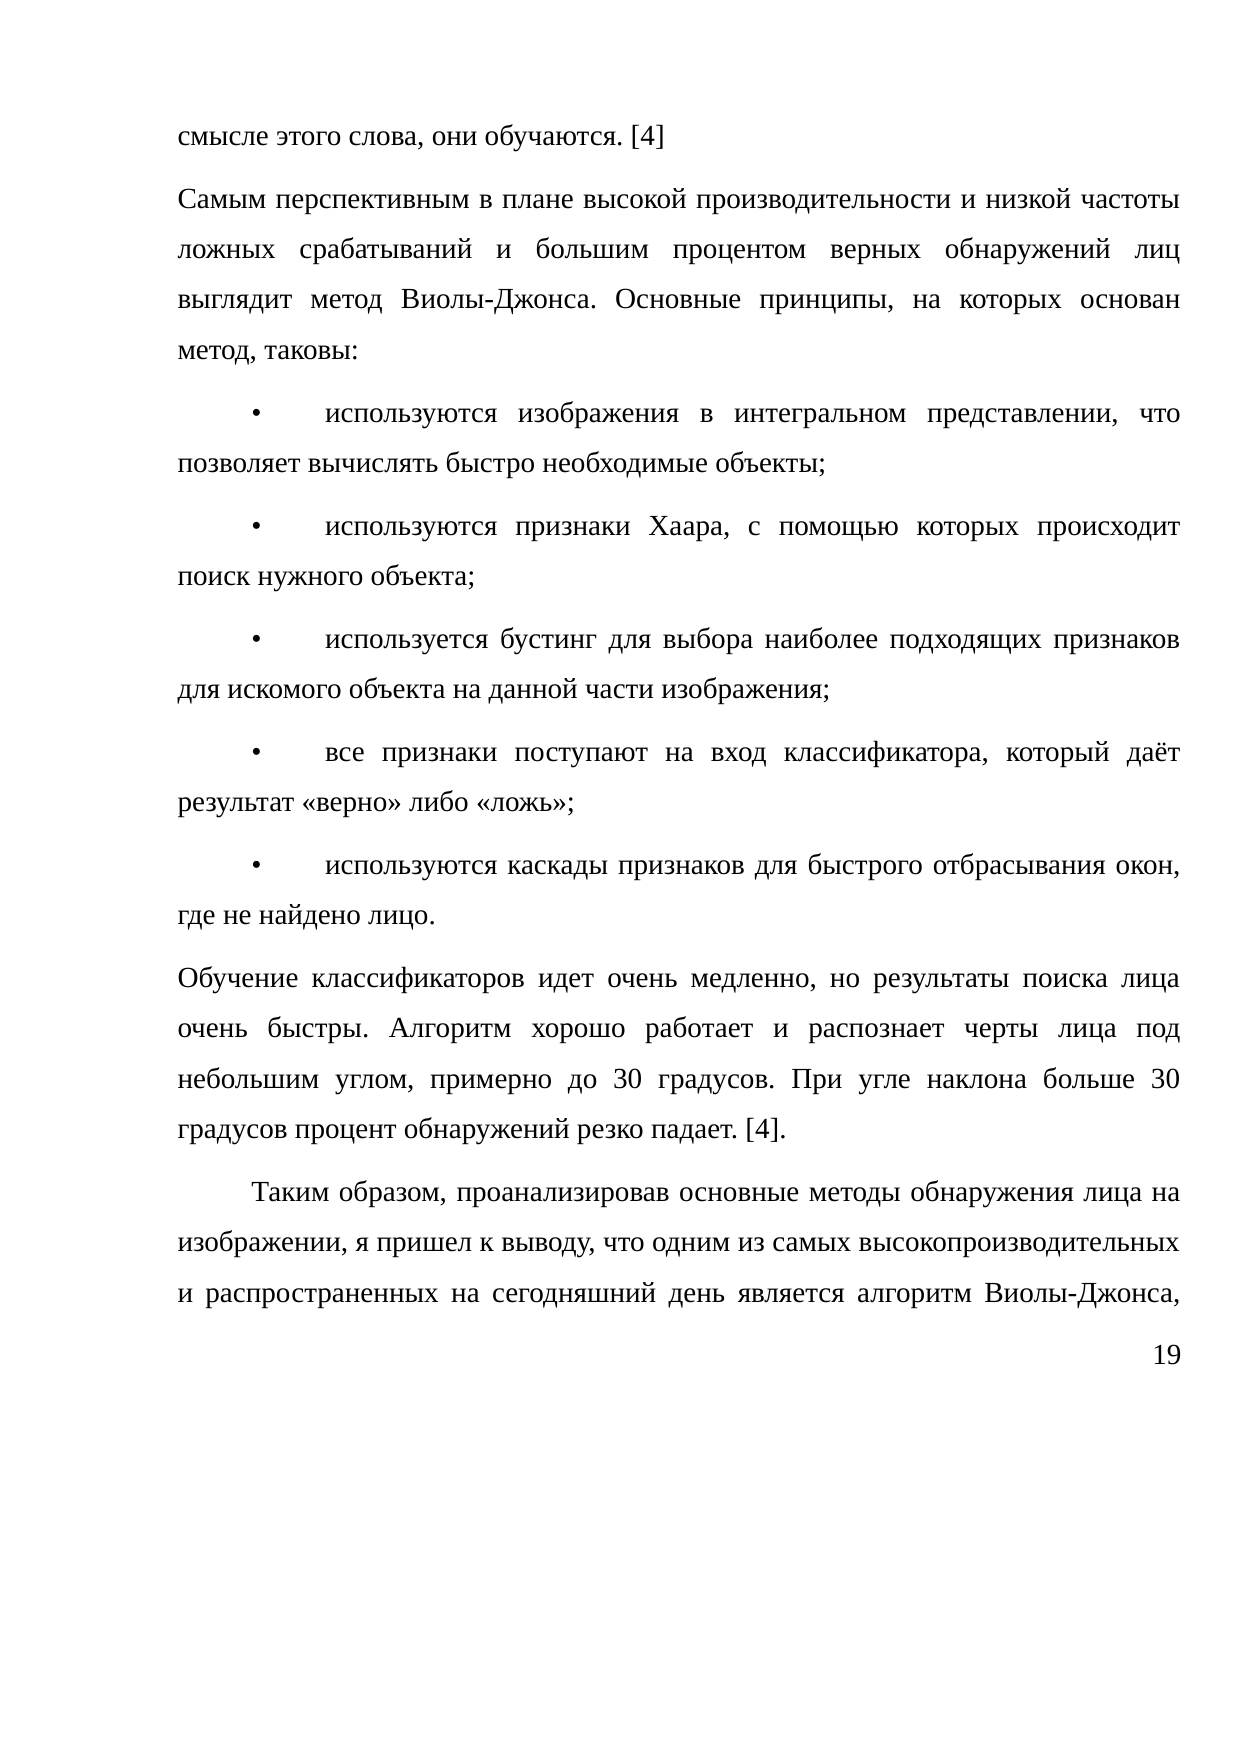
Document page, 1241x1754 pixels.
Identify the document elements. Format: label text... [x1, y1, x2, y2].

text Обучение классификаторов идет очень медленно, но результаты поиска лица очень быстры. Алгоритм хорошо работает и распознает черты лица под небольшим углом, примерно до 30 градусов. При угле наклона больше 30 градусов процент обнаружений резко падает. [4]. [177, 960, 1181, 1145]
text • используются признаки Хаара, с помощью которых происходит поиск нужного объекта; [177, 508, 1181, 592]
text • используются изображения в интегральном представлении, что позволяет вычислять быстро необходимые объекты; [177, 395, 1181, 478]
text • используются каскады признаков для быстрого отбрасывания окон, где не найдено лицо. [177, 847, 1181, 931]
text Самым перспективным в плане высокой производительности и низкой частоты ложных срабатываний и большим процентом верных обнаружений лиц выглядит метод Виолы-Джонса. Основные принципы, на которых основан метод, таковы: [177, 181, 1181, 365]
text • используется бустинг для выбора наиболее подходящих признаков для искомого объекта на данной части изображения; [177, 621, 1181, 705]
text • все признаки поступают на вход классификатора, который даёт результат «верно» либо «ложь»; [177, 734, 1181, 818]
